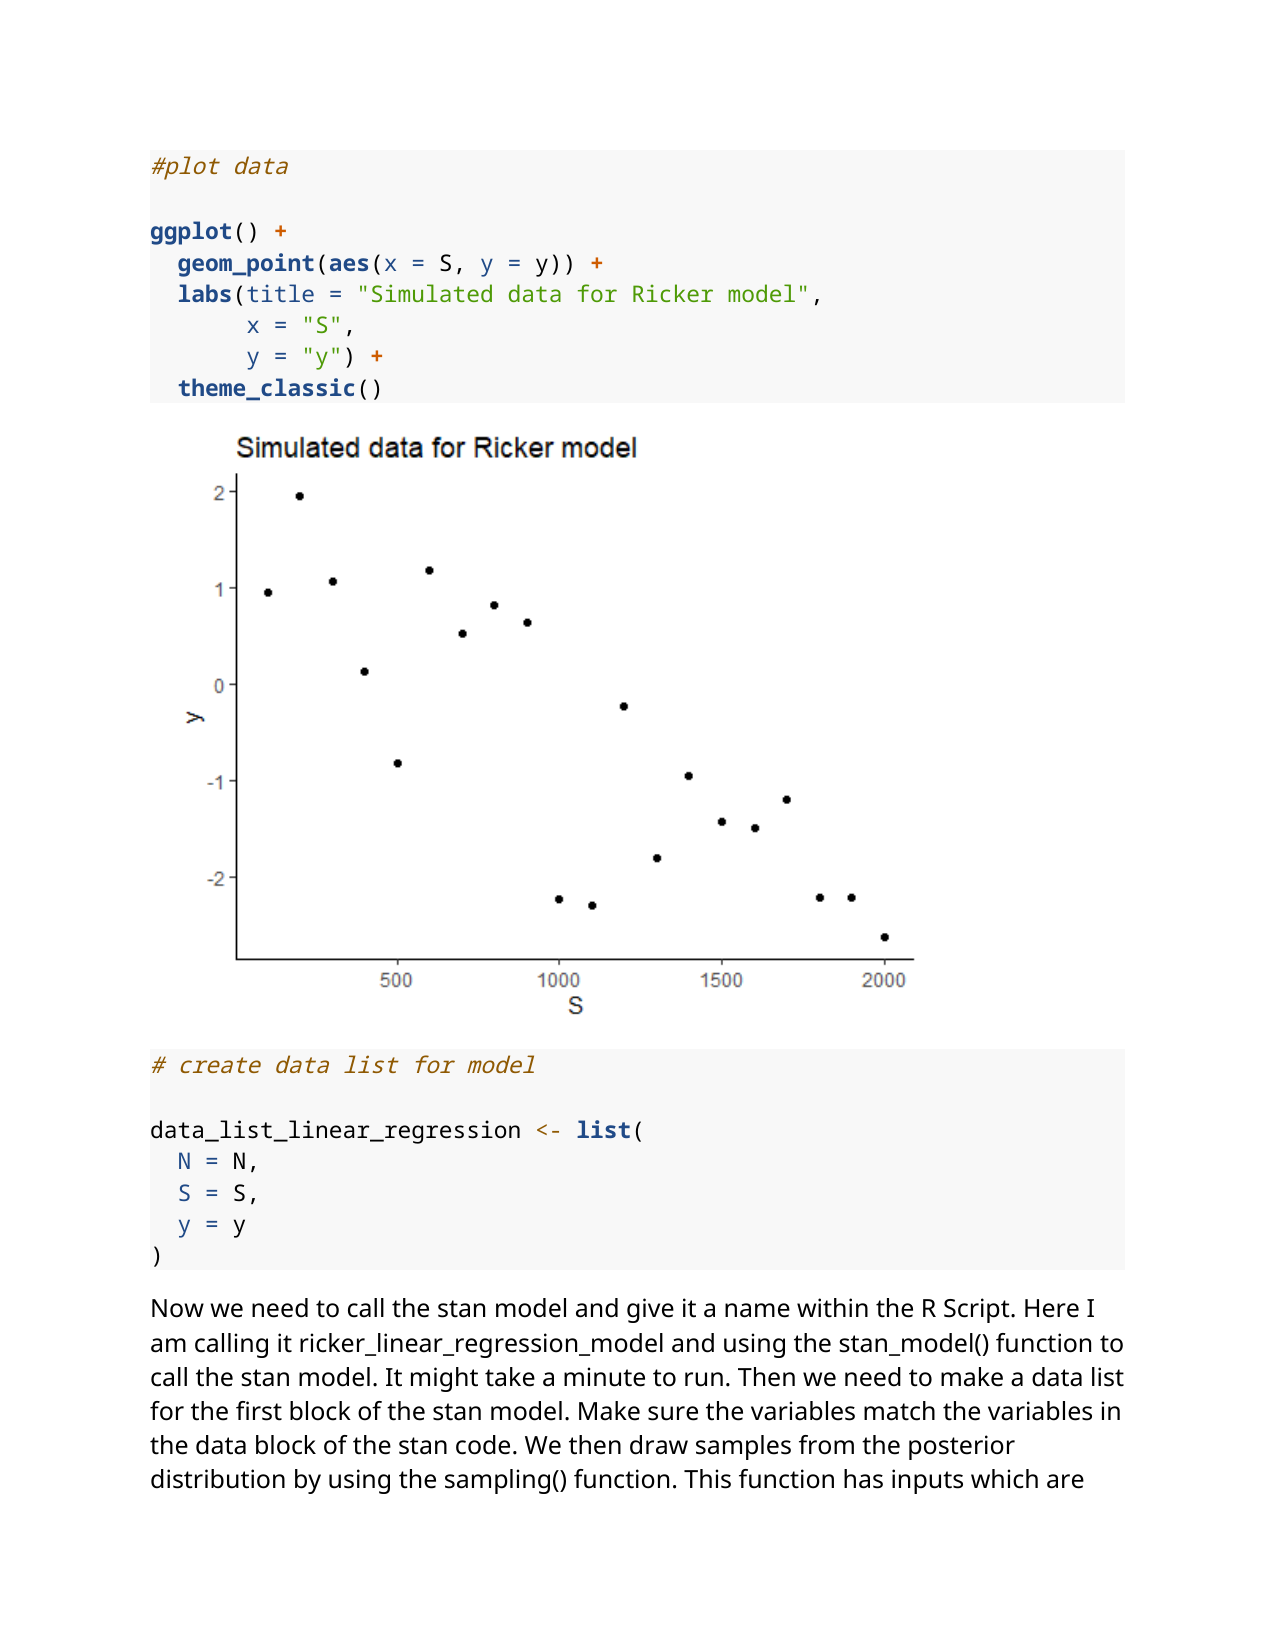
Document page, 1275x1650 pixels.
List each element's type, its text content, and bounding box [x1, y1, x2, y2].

text # create data list for model data_list_linear_regression <- list( N = N, S = S, y = y ) [150, 1049, 1125, 1270]
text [150, 150, 1125, 403]
picture [168, 423, 927, 1030]
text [150, 1291, 1125, 1496]
